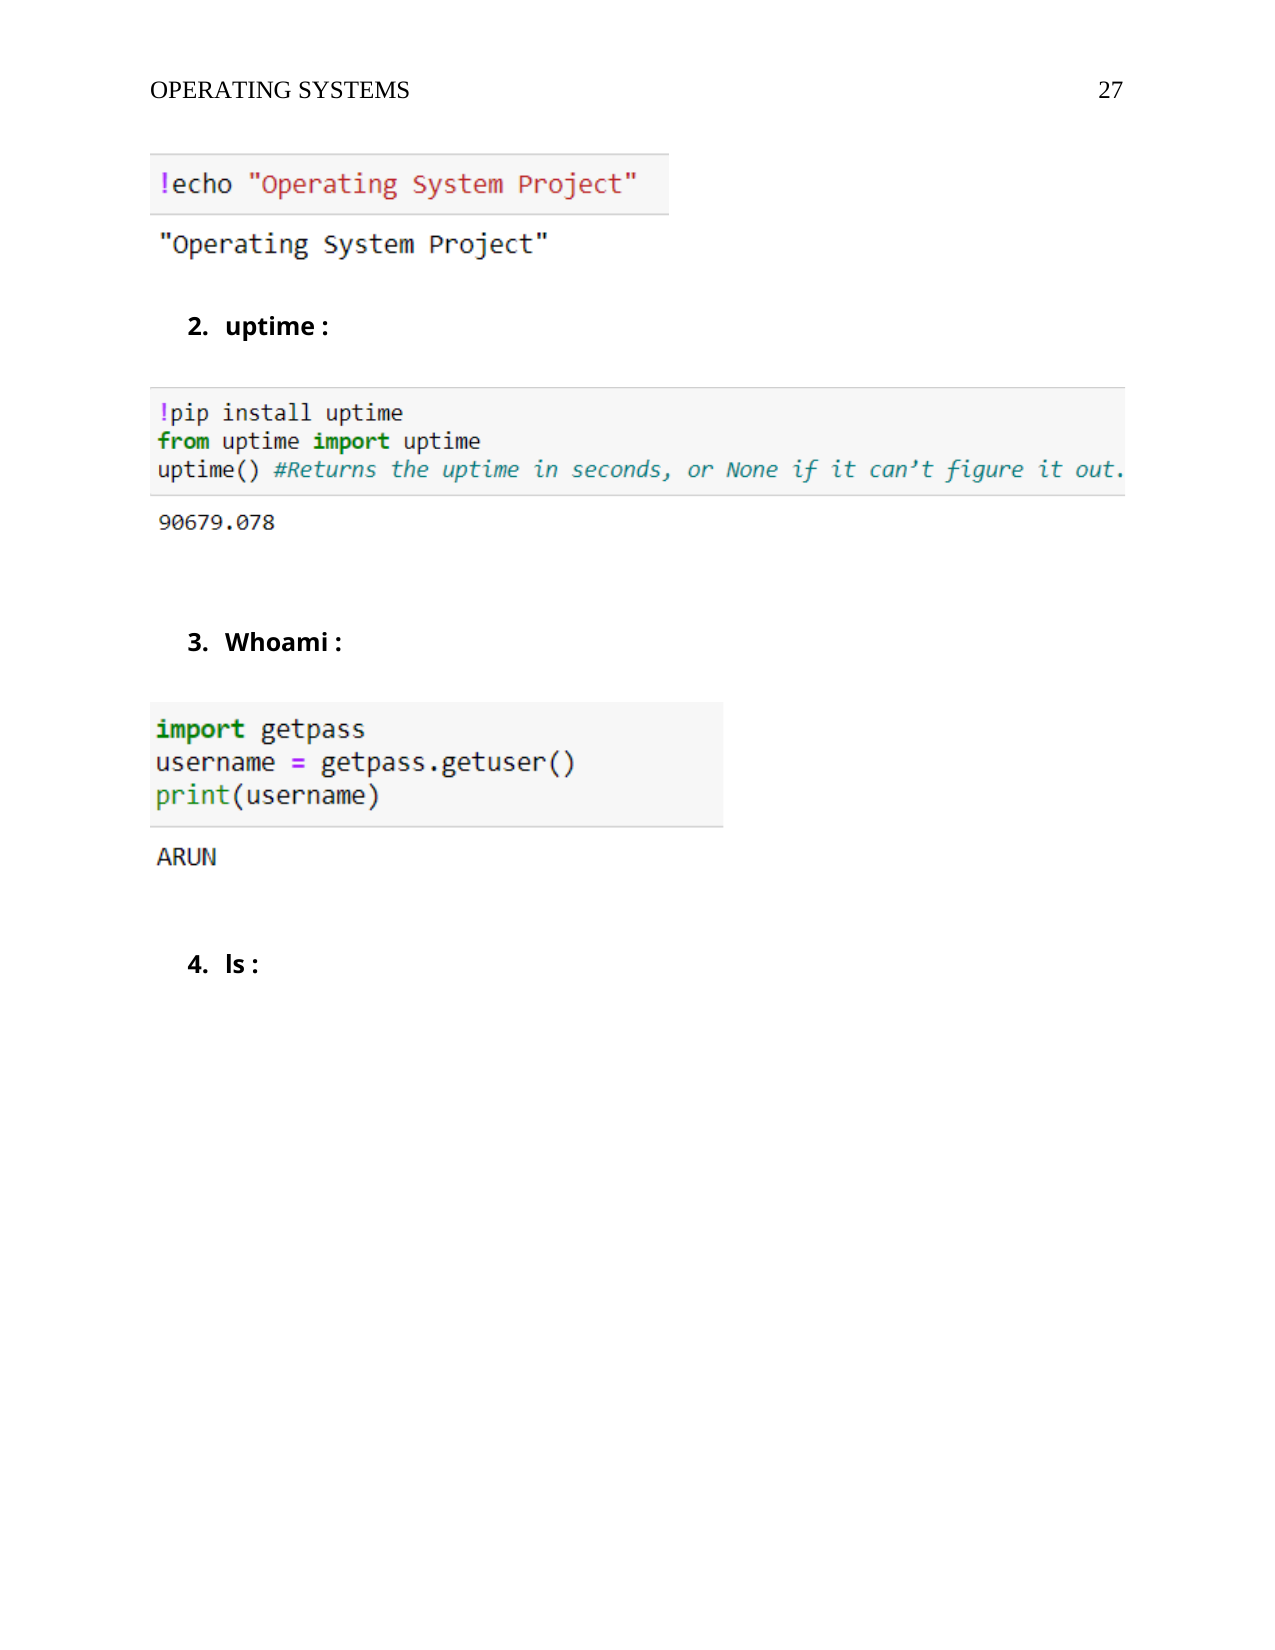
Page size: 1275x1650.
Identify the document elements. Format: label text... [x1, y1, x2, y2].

picture [150, 150, 669, 266]
picture [150, 702, 724, 875]
list Whoami : [187, 624, 1125, 658]
list ls : [187, 947, 1125, 981]
list uptime : [187, 309, 1125, 343]
picture [150, 387, 1125, 542]
